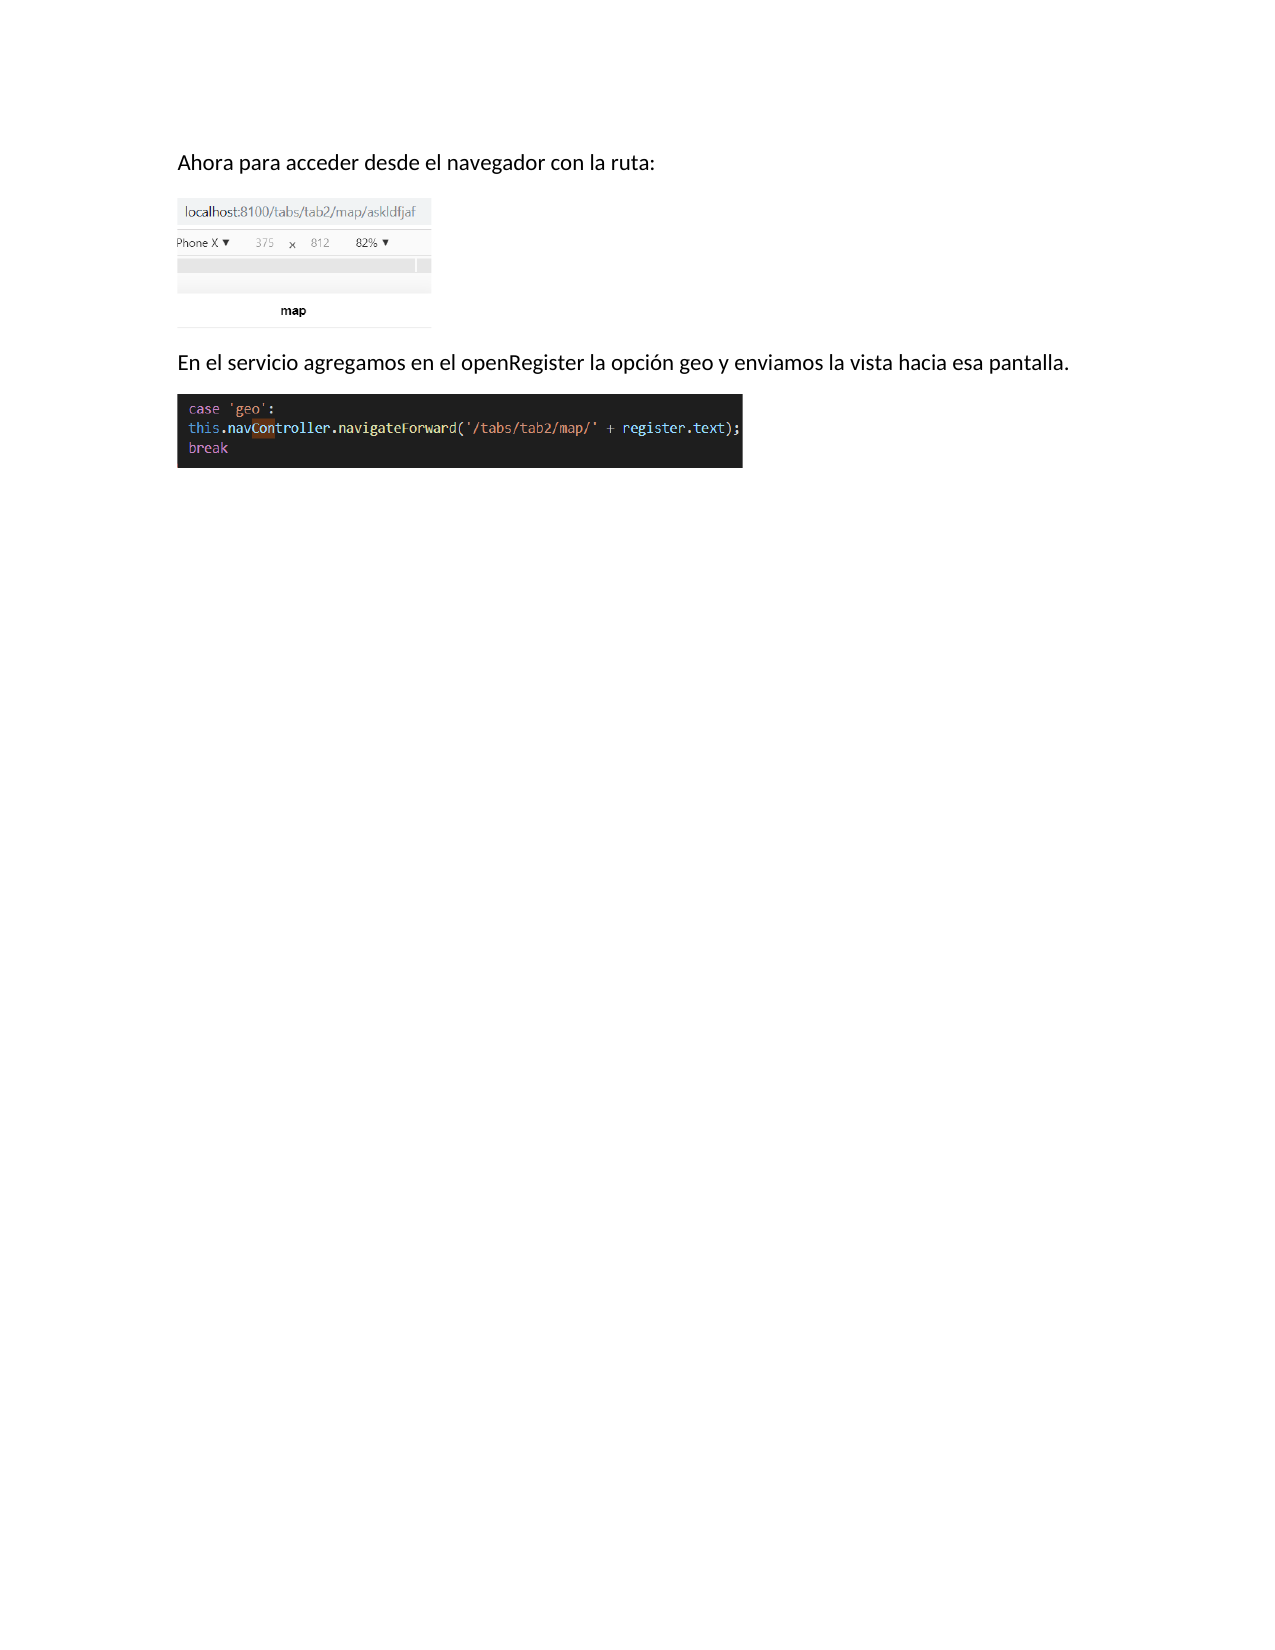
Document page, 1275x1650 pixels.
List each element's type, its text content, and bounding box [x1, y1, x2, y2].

picture [177, 394, 743, 468]
text Ahora para acceder desde el navegador con la ruta: [177, 148, 1098, 176]
picture [177, 194, 432, 329]
text En el servicio agregamos en el openRegister la opción geo y enviamos la vista hacia esa pantalla. [177, 348, 1098, 376]
